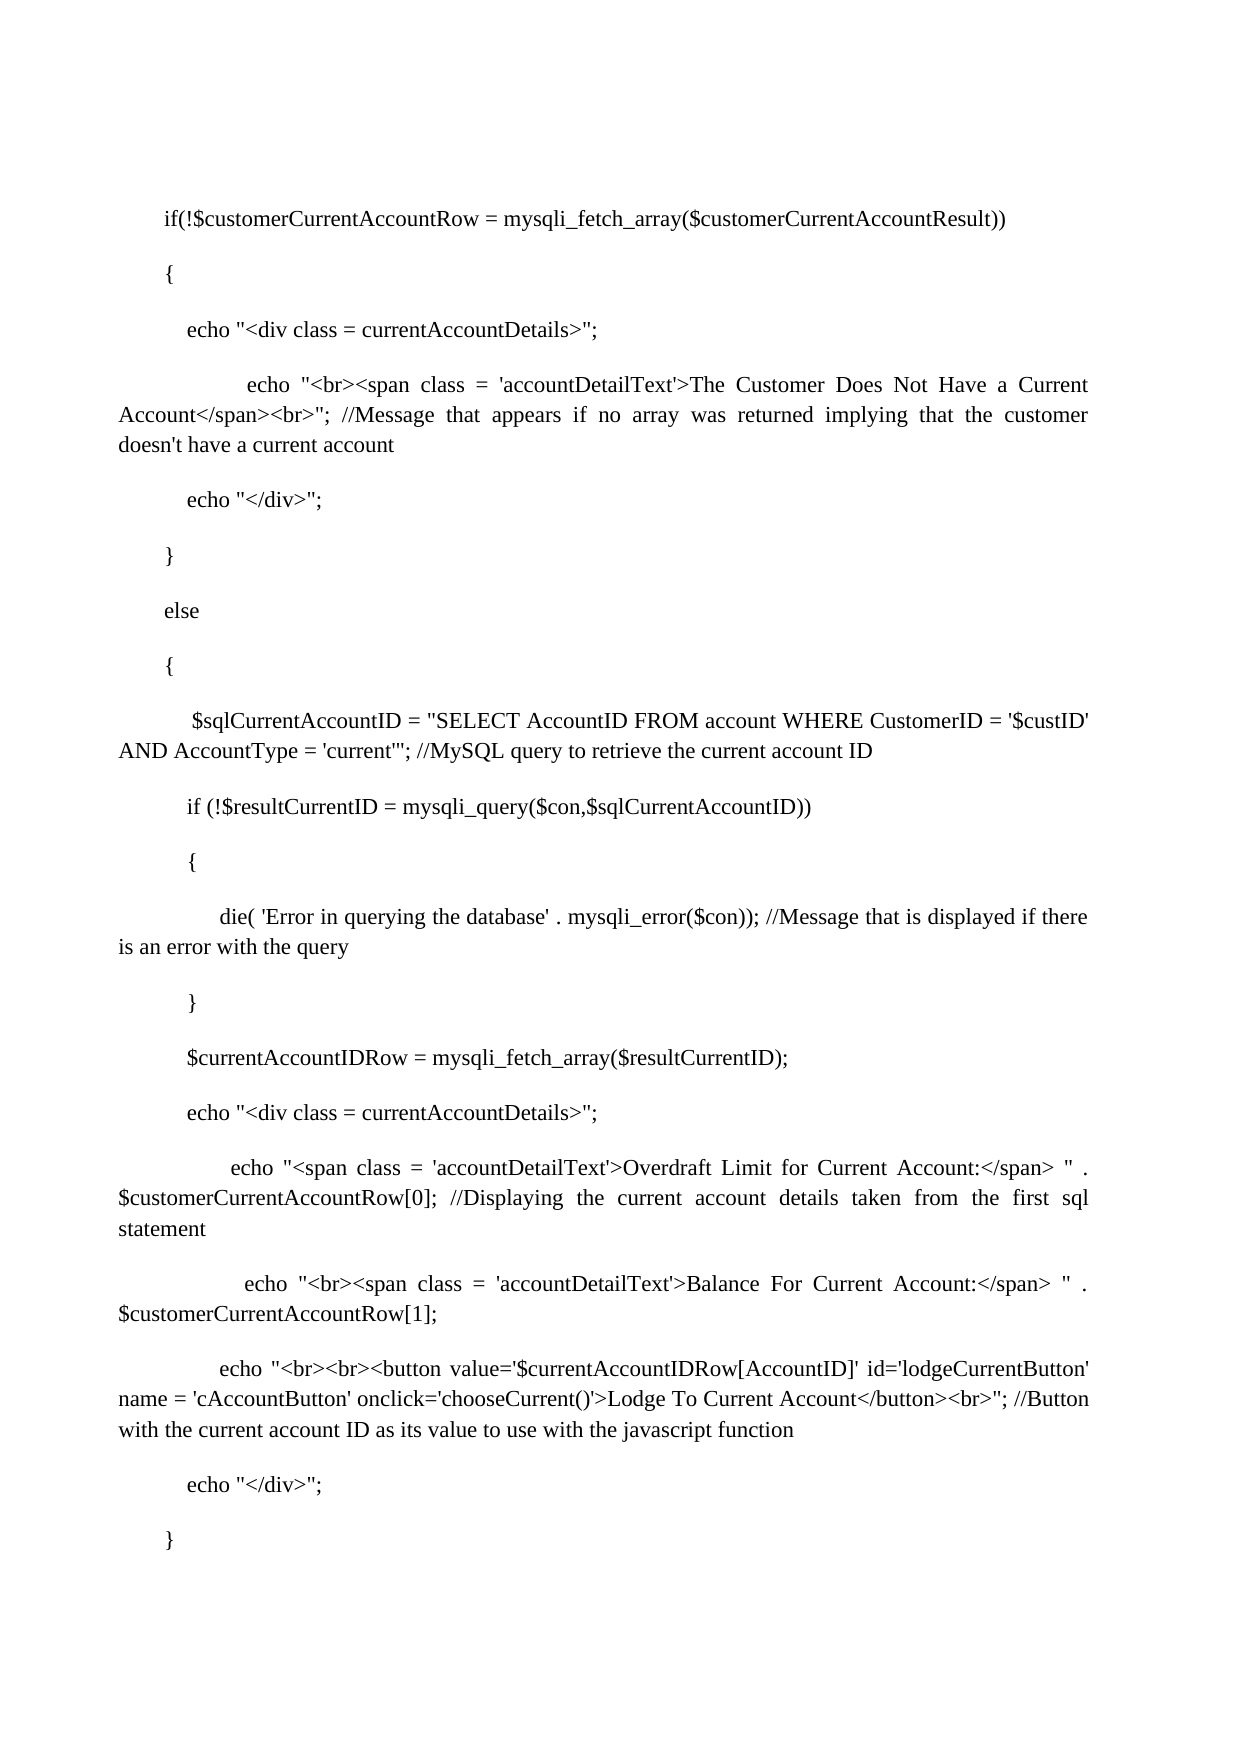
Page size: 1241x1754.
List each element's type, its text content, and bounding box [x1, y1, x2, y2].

text echo "<br><br><button value='$currentAccountIDRow[AccountID]' id='lodgeCurrentButton' name = 'cAccountButton' onclick='chooseCurrent()'>Lodge To Current Account</button><br>"; //Button with the current account ID as its value to use with the javascript function [118, 1355, 1090, 1442]
text } [118, 1526, 1090, 1552]
text echo "<br><span class = 'accountDetailText'>The Customer Does Not Have a Current Account</span><br>"; //Message that appears if no array was returned implying that the customer doesn't have a current account [118, 371, 1090, 458]
text $sqlCurrentAccountID = "SELECT AccountID FROM account WHERE CustomerID = '$custID' AND AccountType = 'current'"; //MySQL query to retrieve the current account ID [118, 707, 1090, 764]
text echo "</div>"; [118, 486, 1090, 513]
text } [118, 542, 1090, 568]
text { [118, 260, 1090, 287]
text echo "</div>"; [118, 1471, 1090, 1497]
text if (!$resultCurrentID = mysqli_query($con,$sqlCurrentAccountID)) [118, 793, 1090, 819]
text } [118, 988, 1090, 1015]
text echo "<div class = currentAccountDetails>"; [118, 316, 1090, 342]
text echo "<div class = currentAccountDetails>"; [118, 1099, 1090, 1125]
text echo "<br><span class = 'accountDetailText'>Balance For Current Account:</span> " . $customerCurrentAccountRow[1]; [118, 1270, 1090, 1326]
text { [118, 848, 1090, 874]
text if(!$customerCurrentAccountRow = mysqli_fetch_array($customerCurrentAccountResult)) [118, 205, 1090, 232]
text else [118, 597, 1090, 623]
text die( 'Error in querying the database' . mysqli_error($con)); //Message that is displayed if there is an error with the query [118, 903, 1090, 960]
text $currentAccountIDRow = mysqli_fetch_array($resultCurrentID); [118, 1044, 1090, 1070]
text echo "<span class = 'accountDetailText'>Overdraft Limit for Current Account:</span> " . $customerCurrentAccountRow[0]; //Displaying the current account details taken from the first sql statement [118, 1154, 1090, 1241]
text { [118, 652, 1090, 678]
